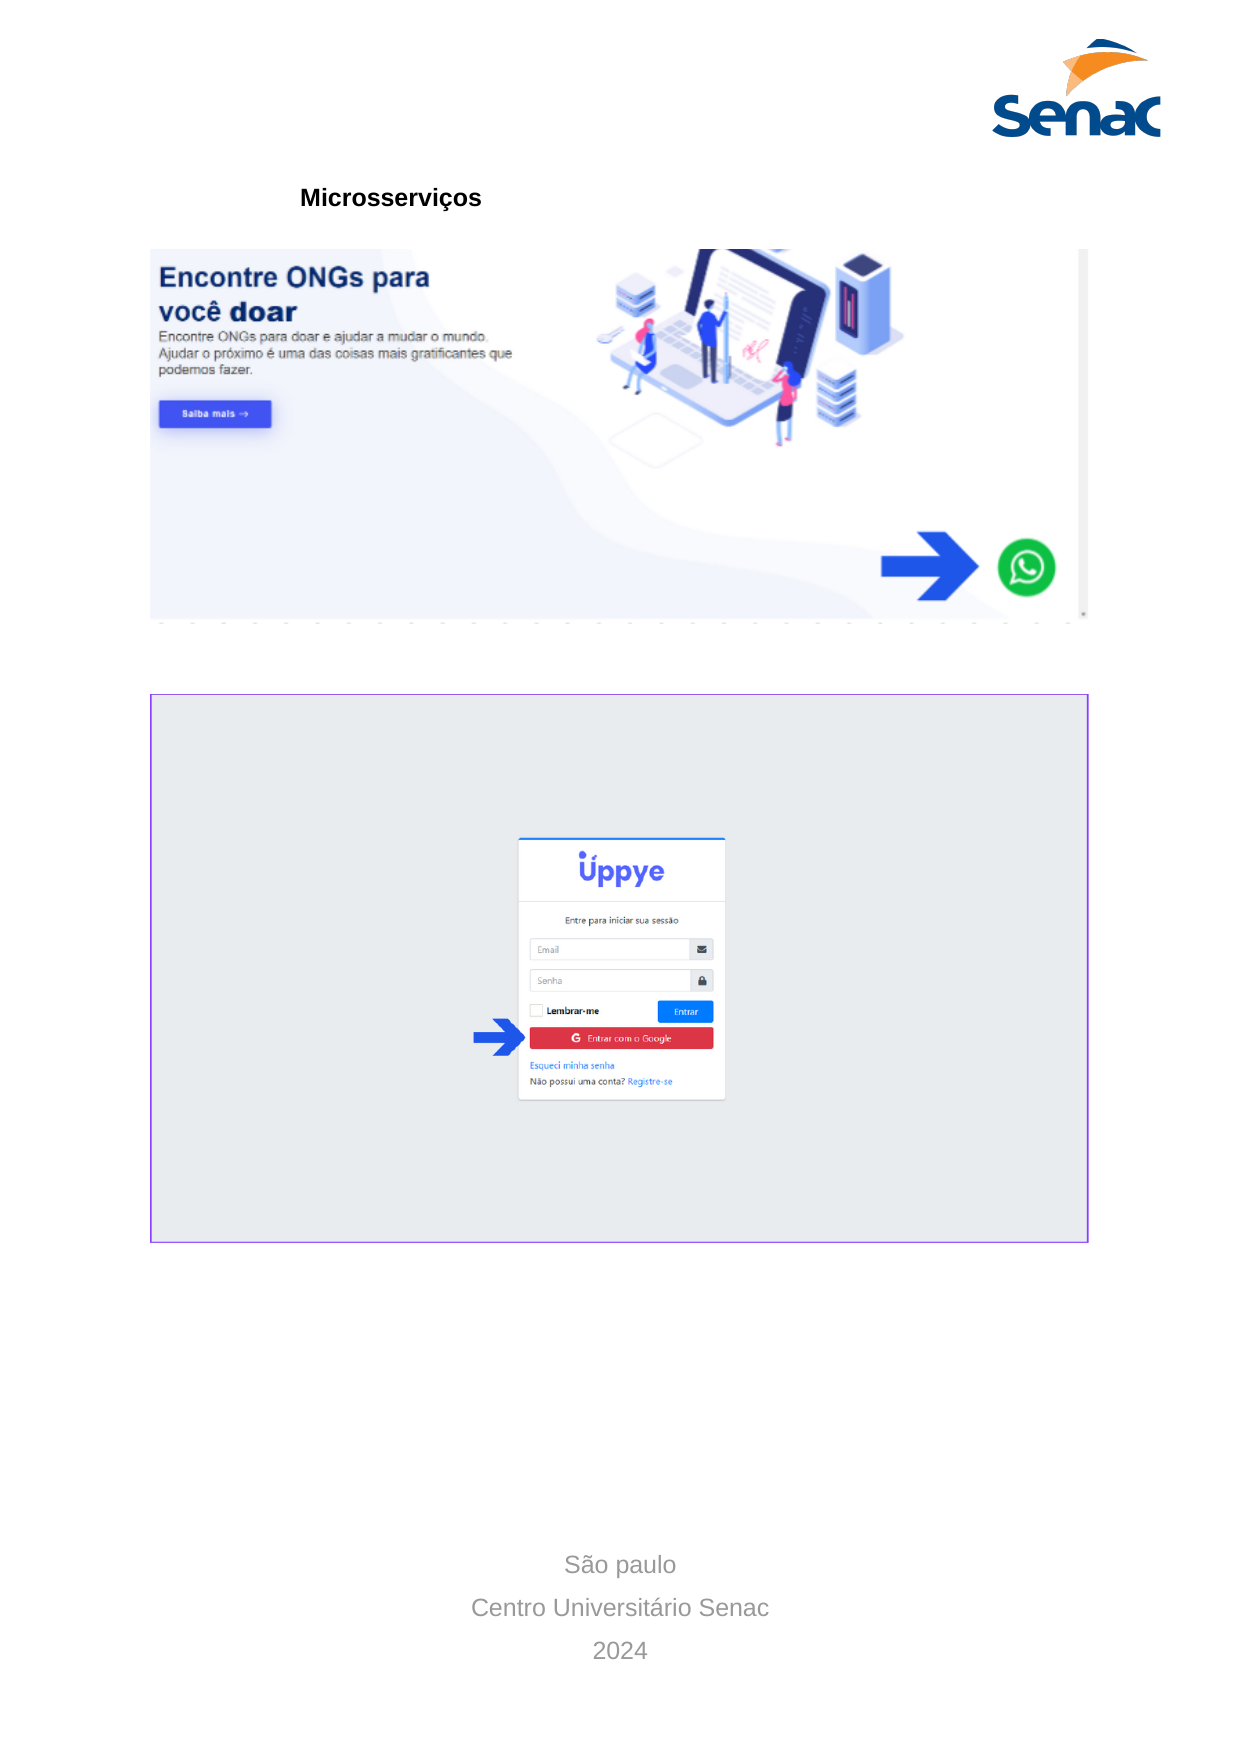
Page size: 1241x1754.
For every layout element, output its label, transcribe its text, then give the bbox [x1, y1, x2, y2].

picture [992, 39, 1161, 137]
picture [150, 249, 1091, 624]
subtitle Microsserviços [262, 150, 1090, 212]
picture [150, 694, 1091, 1243]
